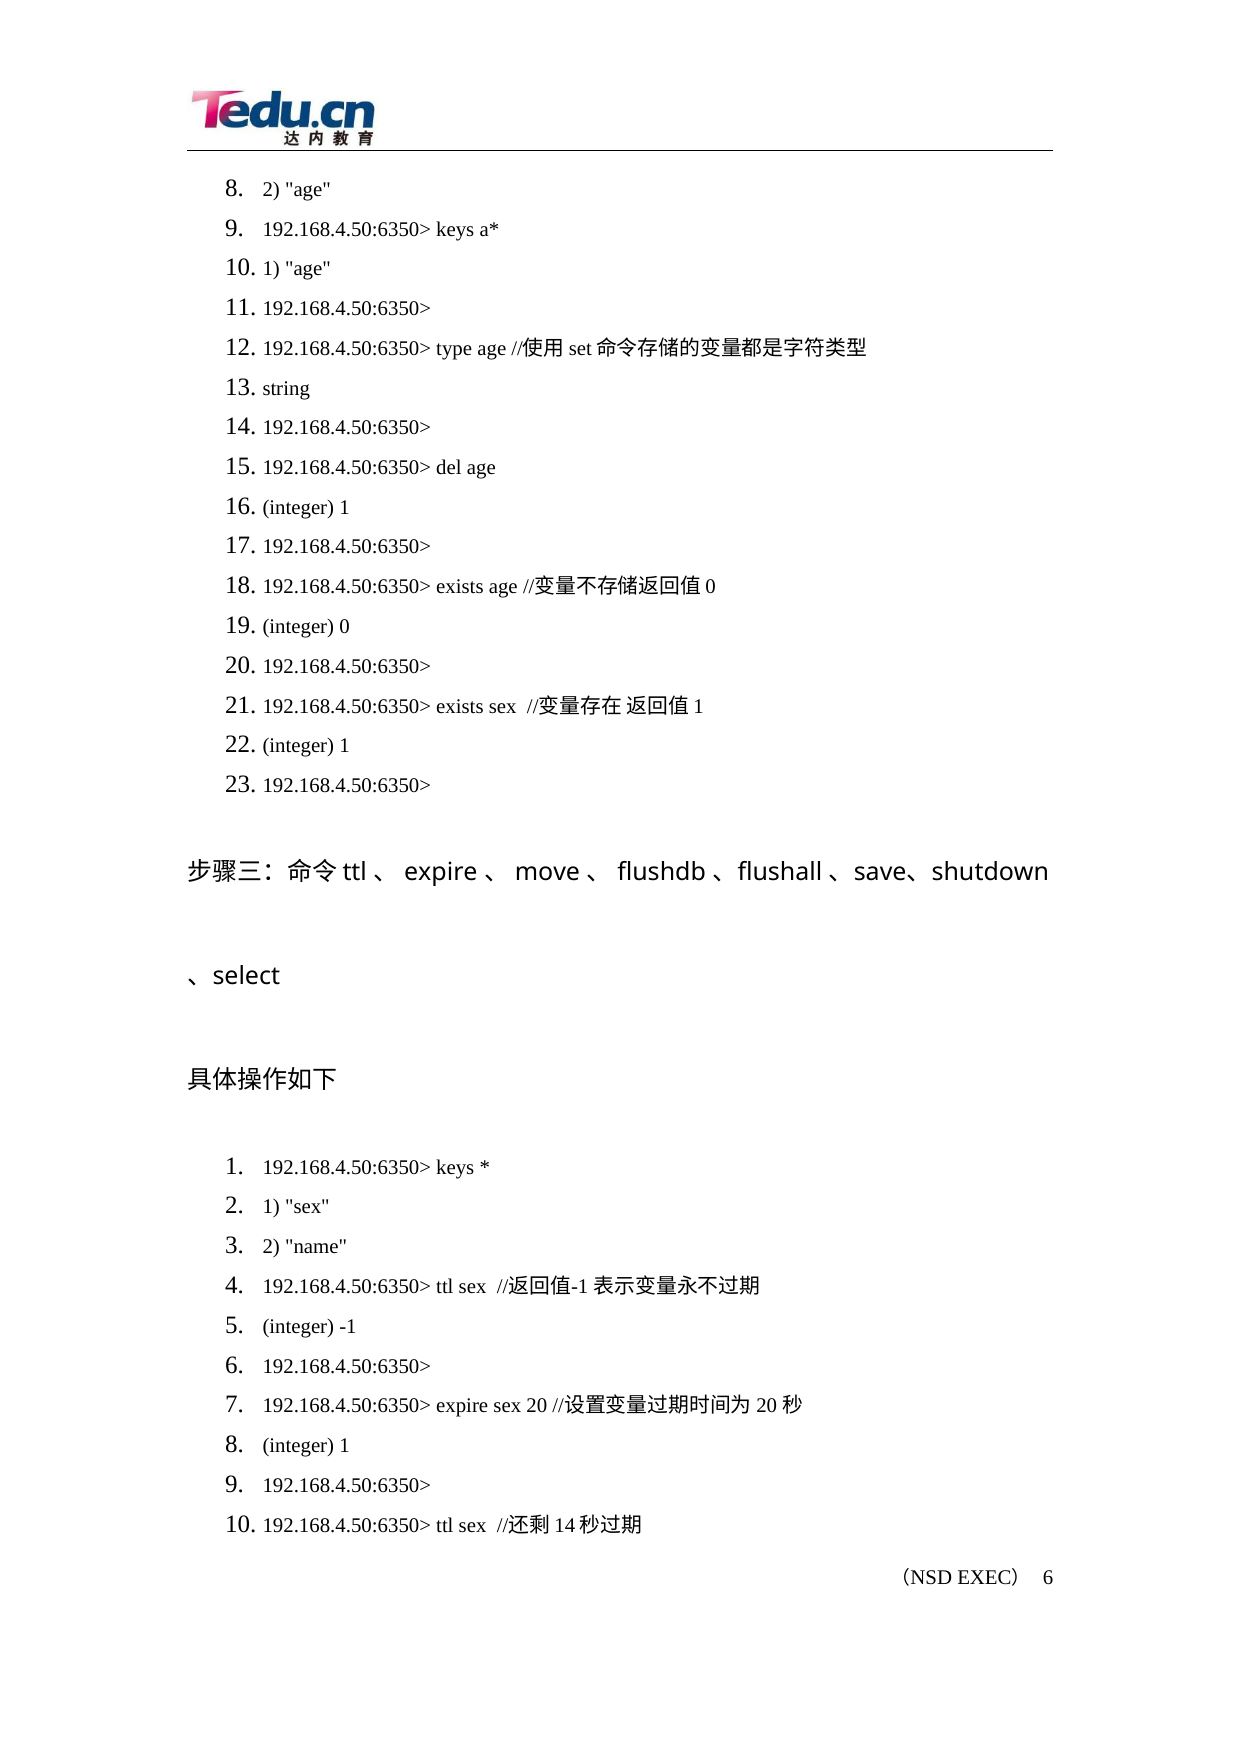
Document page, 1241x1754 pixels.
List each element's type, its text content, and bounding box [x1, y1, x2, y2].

list 192.168.4.50:6350> expire sex 20 //设置变量过期时间为 20 秒 [225, 1387, 1053, 1421]
picture [187, 88, 379, 148]
list string [225, 369, 1053, 403]
list 192.168.4.50:6350> ttl sex //返回值-1 表示变量永不过期 [225, 1267, 1053, 1301]
list (integer) 1 [225, 727, 1053, 761]
list 192.168.4.50:6350> keys * [225, 1148, 1053, 1182]
list (integer) 1 [225, 1427, 1053, 1461]
list 192.168.4.50:6350> [225, 289, 1053, 323]
text 步骤三：命令ttl 、 expire 、 move 、 flushdb 、flushall 、save、shutdown [187, 836, 1053, 903]
list 1) "sex" [225, 1188, 1053, 1222]
list 192.168.4.50:6350> type age //使用set命令存储的变量都是字符类型 [225, 329, 1053, 363]
list 192.168.4.50:6350> exists age //变量不存储返回值0 [225, 568, 1053, 602]
list 192.168.4.50:6350> del age [225, 448, 1053, 482]
list 192.168.4.50:6350> exists sex //变量存在 返回值1 [225, 687, 1053, 721]
list 192.168.4.50:6350> [225, 409, 1053, 443]
list 192.168.4.50:6350> [225, 528, 1053, 562]
list 1) "age" [225, 250, 1053, 284]
text 具体操作如下 [187, 1044, 1053, 1112]
list 192.168.4.50:6350> [225, 1466, 1053, 1500]
list 192.168.4.50:6350> ttl sex //还剩14秒过期 [225, 1506, 1053, 1540]
list (integer) -1 [225, 1307, 1053, 1341]
list 192.168.4.50:6350> [225, 767, 1053, 801]
list (integer) 1 [225, 488, 1053, 522]
list 192.168.4.50:6350> keys a* [225, 210, 1053, 244]
text 、select [187, 940, 1053, 1008]
list 2) "name" [225, 1228, 1053, 1262]
list 192.168.4.50:6350> [225, 1347, 1053, 1381]
list (integer) 0 [225, 608, 1053, 642]
list 192.168.4.50:6350> [225, 647, 1053, 681]
list 2) "age" [225, 170, 1053, 204]
